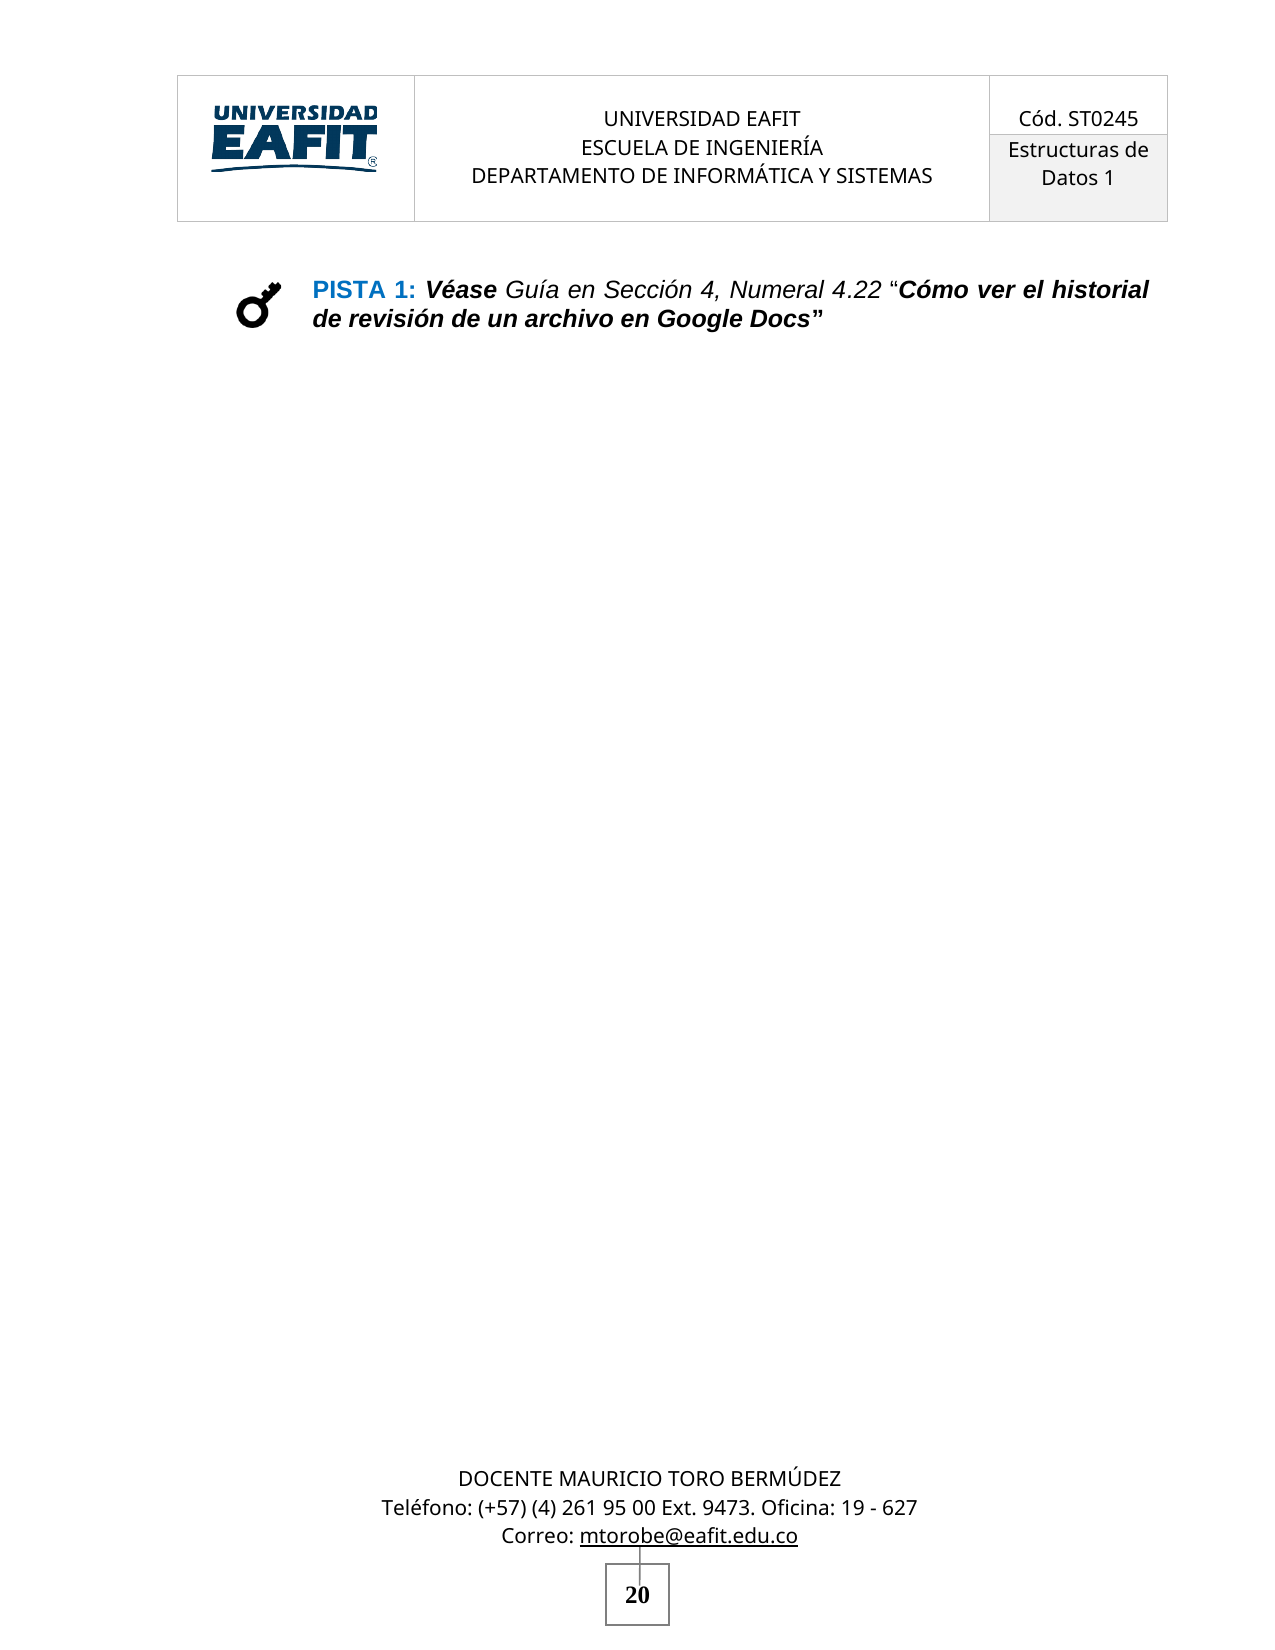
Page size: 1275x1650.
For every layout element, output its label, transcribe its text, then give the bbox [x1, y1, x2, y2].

picture [236, 282, 282, 328]
picture [211, 105, 377, 172]
table_header PISTA 1: Véase Guía en Sección 4, Numeral 4.22 “Cómo ver el historial de revisión de un archivo en Google Docs” [301, 275, 1163, 356]
table_header [215, 275, 301, 356]
